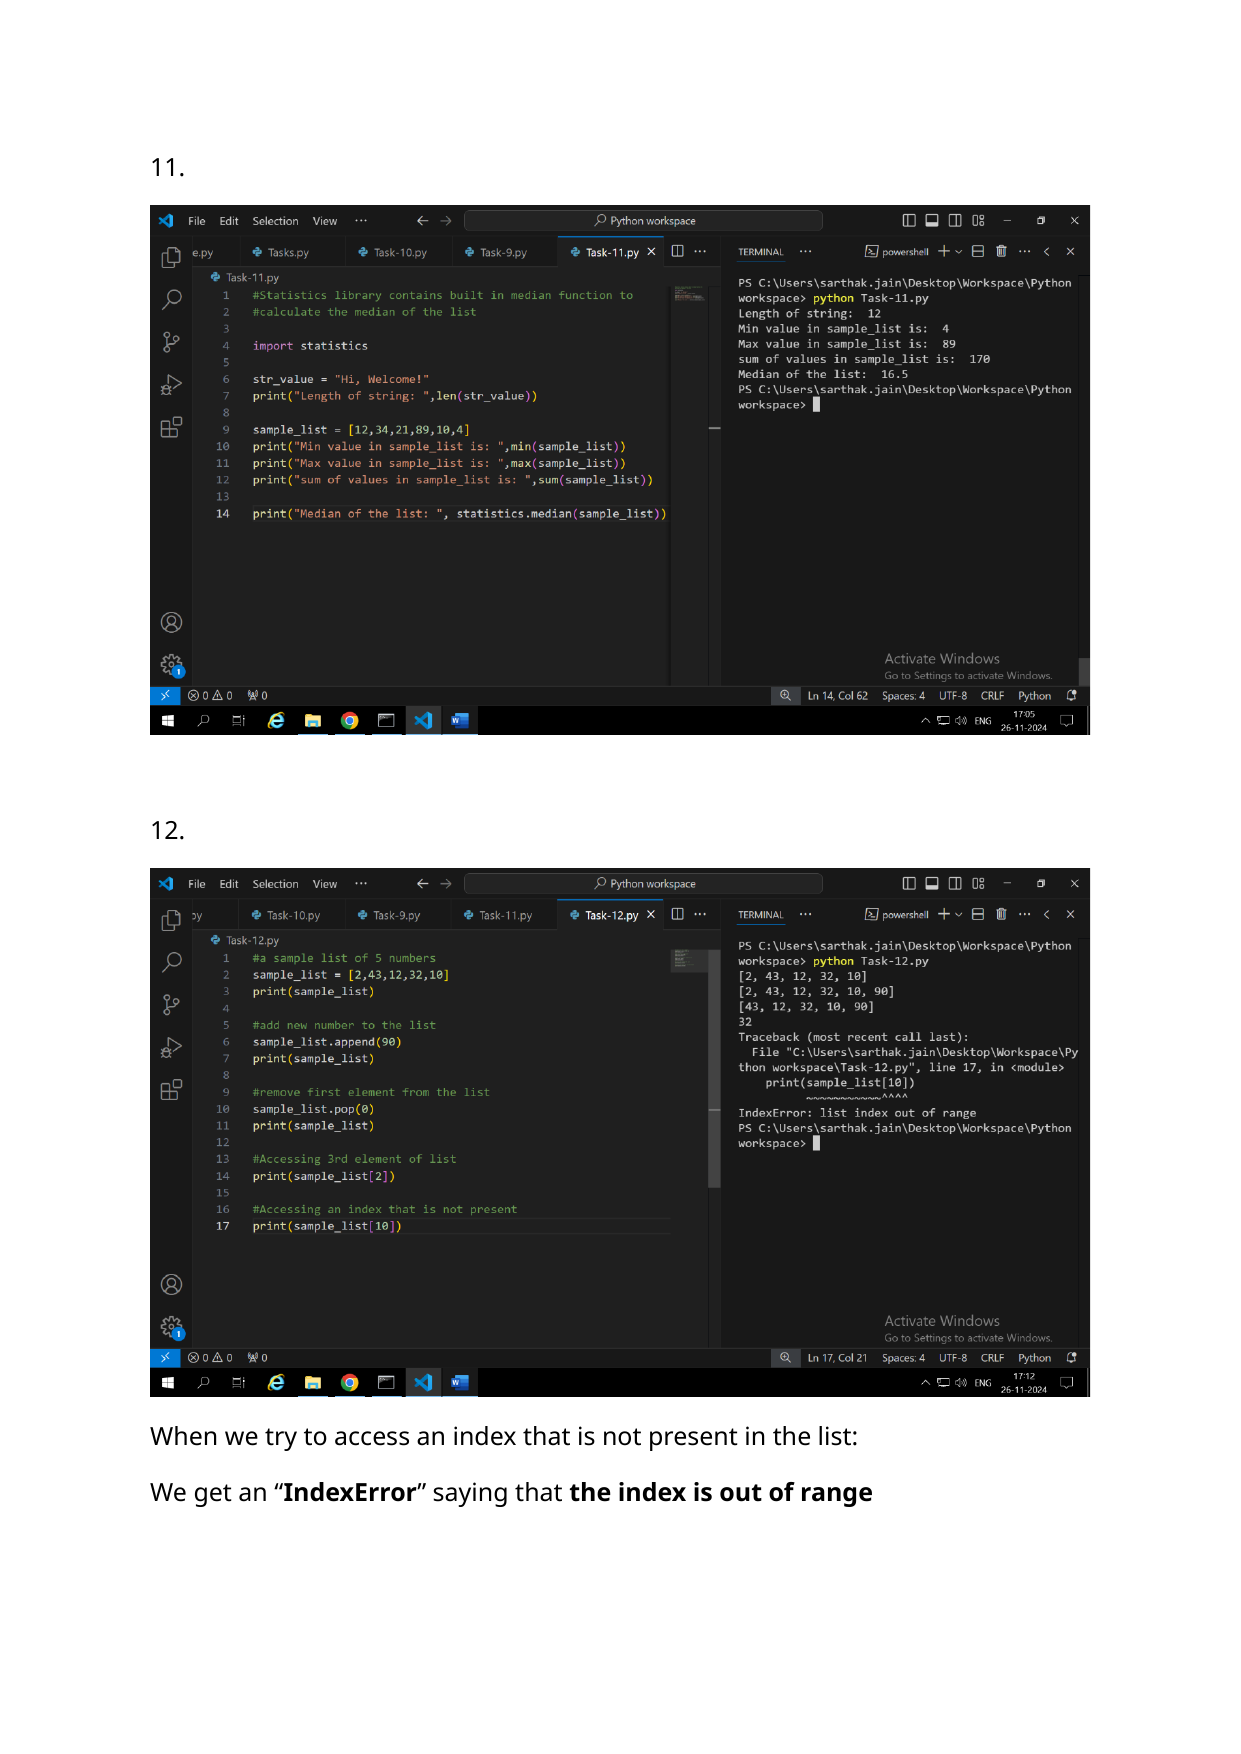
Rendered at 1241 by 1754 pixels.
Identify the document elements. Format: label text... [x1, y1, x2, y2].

text 11. [150, 150, 1090, 184]
picture [150, 868, 1091, 1397]
text We get an “IndexError” saying that the index is out of range [150, 1474, 1090, 1509]
text 12. [150, 812, 1090, 846]
picture [150, 205, 1091, 735]
text When we try to access an index that is not present in the list: [150, 1419, 1090, 1453]
